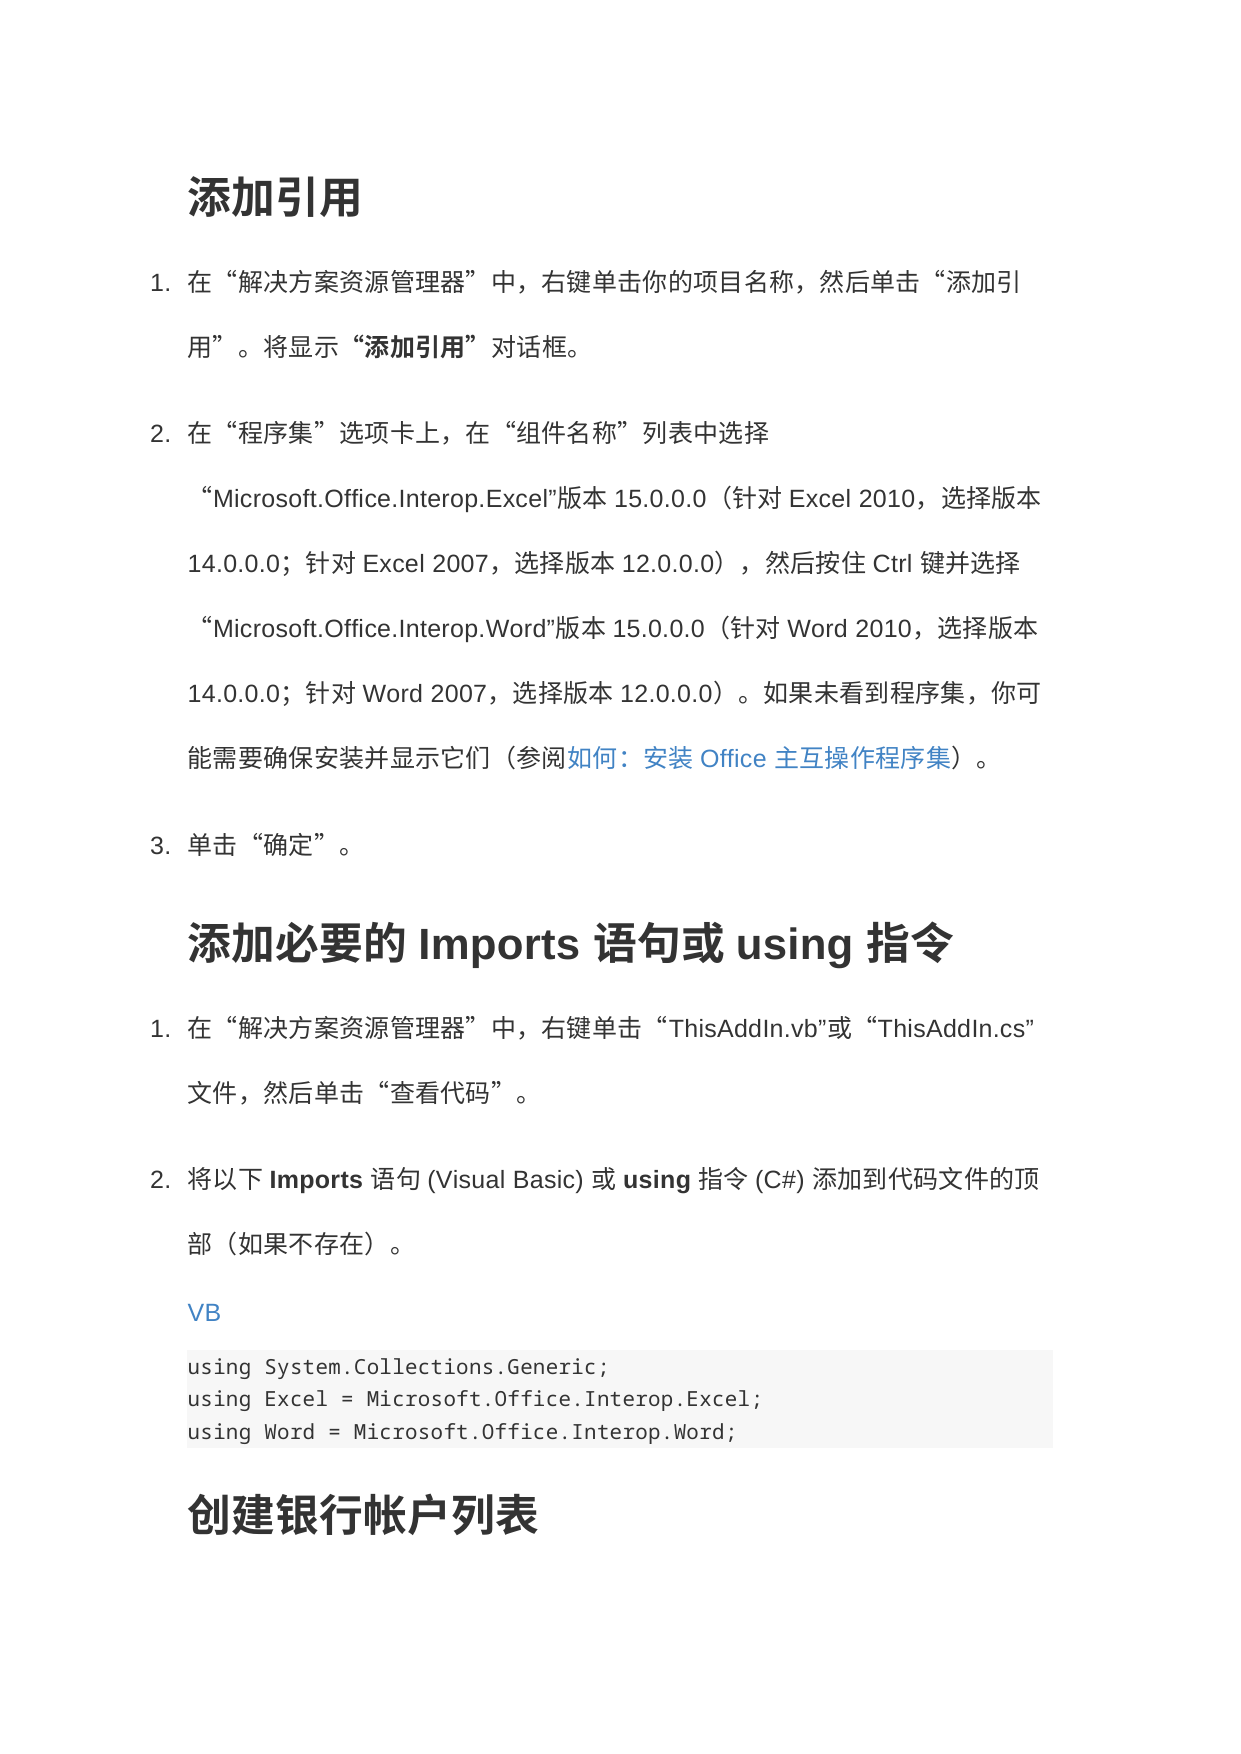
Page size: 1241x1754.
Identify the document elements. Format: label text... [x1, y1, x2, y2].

list 单击“确定”。 [150, 811, 1053, 876]
list 在“解决方案资源管理器”中，右键单击你的项目名称，然后单击“添加引用”。将显示“添加引用”对话框。 [150, 248, 1053, 378]
text 添加必要的 Imports 语句或 using 指令 [187, 908, 1053, 973]
text using Excel = Microsoft.Office.Interop.Excel; [187, 1383, 1053, 1415]
text VB [187, 1296, 1053, 1329]
list 在“解决方案资源管理器”中，右键单击“ThisAddIn.vb”或“ThisAddIn.cs”文件，然后单击“查看代码”。 [150, 994, 1053, 1124]
list 在“程序集”选项卡上，在“组件名称”列表中选择“Microsoft.Office.Interop.Excel”版本 15.0.0.0（针对 Excel 2010，选择版本 14.0.0.0；针对 Excel 2007，选择版本 12.0.0.0），然后按住 Ctrl 键并选择“Microsoft.Office.Interop.Word”版本 15.0.0.0（针对 Word 2010，选择版本 14.0.0.0；针对 Word 2007，选择版本 12.0.0.0）。如果未看到程序集，你可能需要确保安装并显示它们（参阅如何：安装 Office 主互操作程序集）。 [150, 399, 1053, 789]
list 将以下 Imports 语句 (Visual Basic) 或 using 指令 (C#) 添加到代码文件的顶部（如果不存在）。 [150, 1145, 1053, 1275]
text using System.Collections.Generic; [187, 1350, 1053, 1383]
text 创建银行帐户列表 [187, 1479, 1053, 1544]
text 添加引用 [187, 162, 1053, 227]
text using Word = Microsoft.Office.Interop.Word; [187, 1415, 1053, 1448]
